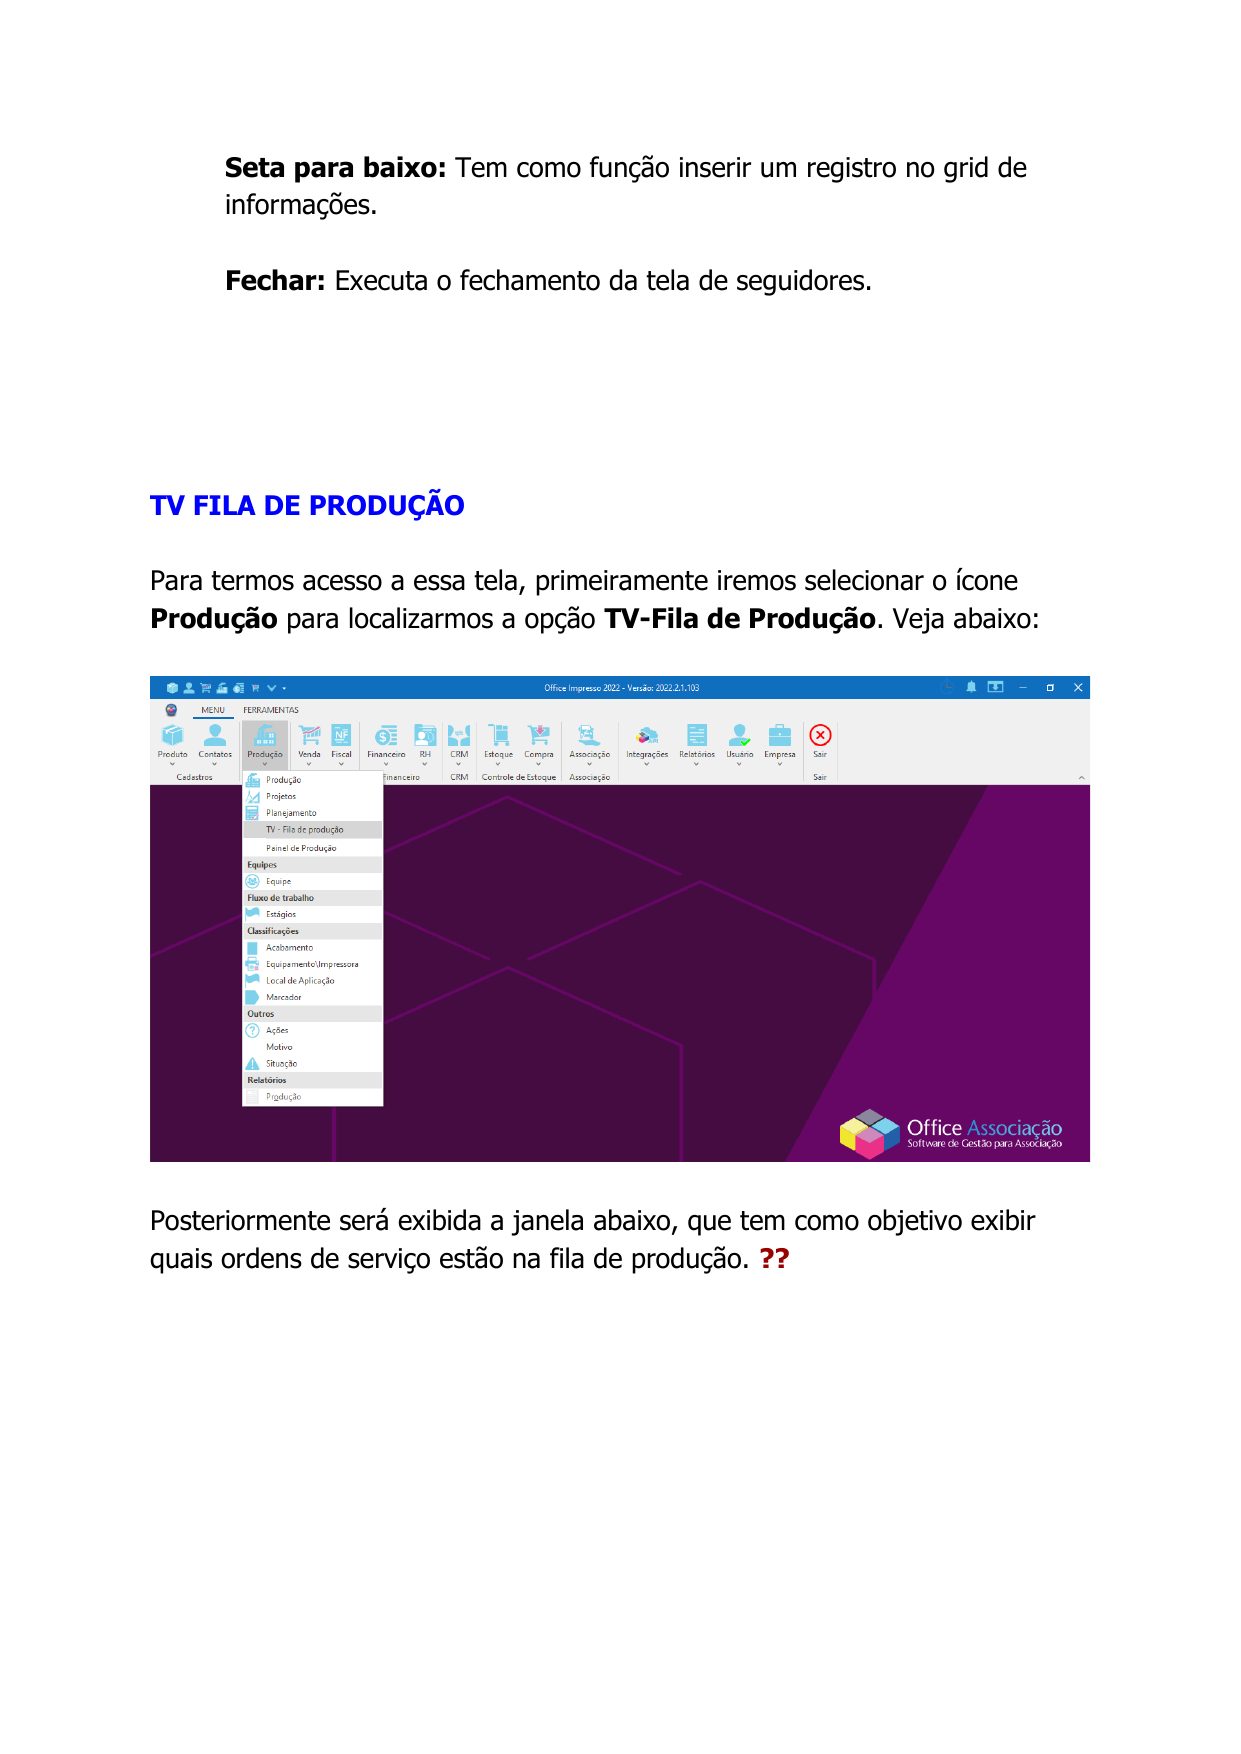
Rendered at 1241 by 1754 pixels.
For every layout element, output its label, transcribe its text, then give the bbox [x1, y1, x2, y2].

text TV FILA DE PRODUÇÃO [150, 488, 1090, 521]
picture [150, 676, 1091, 1162]
text Para termos acesso a essa tela, primeiramente iremos selecionar o ícone Produção para localizarmos a opção TV-Fila de Produção. Veja abaixo: [150, 564, 1090, 634]
text Seta para baixo: Tem como função inserir um registro no grid de informações. [225, 150, 1090, 220]
text Posteriormente será exibida a janela abaixo, que tem como objetivo exibir quais ordens de serviço estão na fila de produção. ?? [150, 1203, 1090, 1274]
text Fechar: Executa o fechamento da tela de seguidores. [225, 263, 1090, 296]
